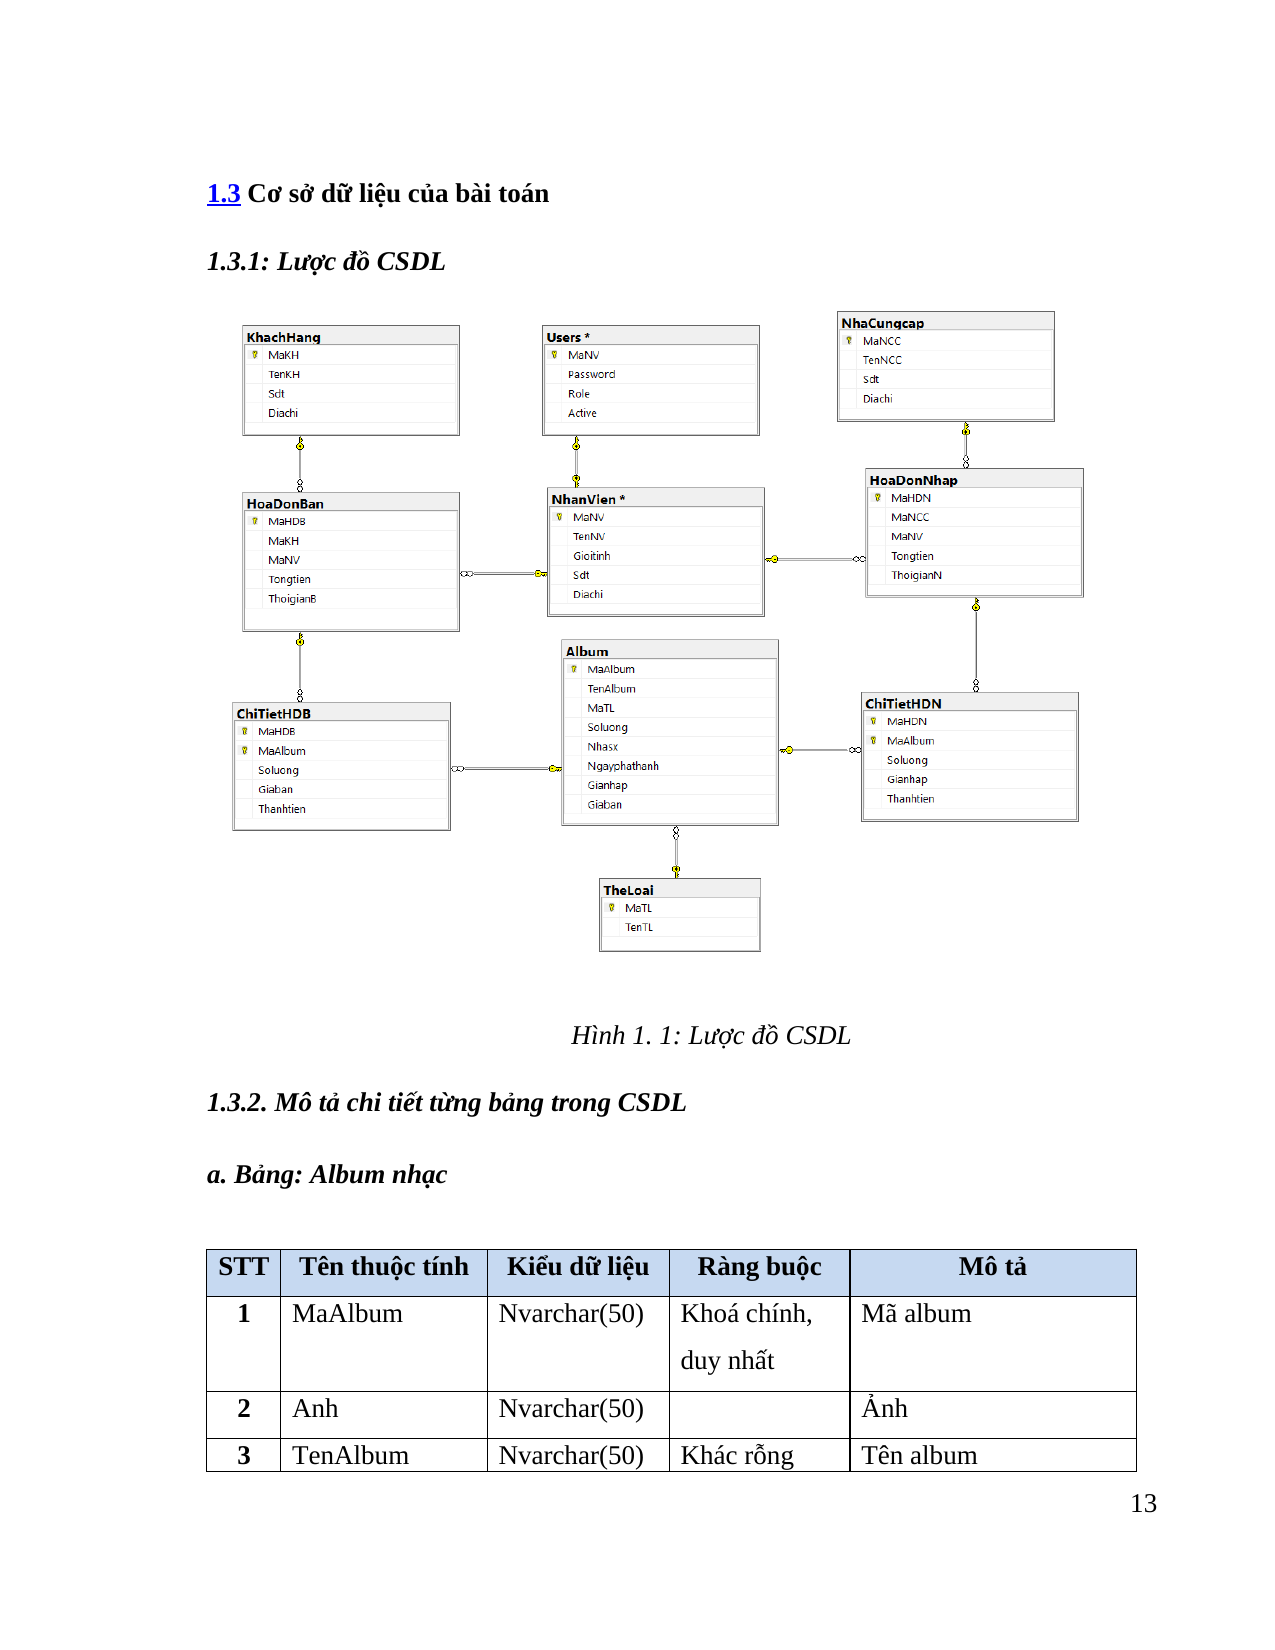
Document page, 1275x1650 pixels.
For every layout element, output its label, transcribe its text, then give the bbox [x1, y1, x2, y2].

table_cell Nvarchar(50) [488, 1297, 669, 1391]
table_header Ràng buộc [670, 1250, 849, 1296]
table_cell Khoá chính, duy nhất [670, 1297, 849, 1391]
table_header Mô tả [851, 1250, 1136, 1296]
table_header STT [207, 1250, 280, 1296]
table_cell 3 [207, 1439, 280, 1471]
table_header Tên thuộc tính [281, 1250, 487, 1296]
table_cell 2 [207, 1392, 280, 1438]
table_cell Mã album [851, 1297, 1136, 1391]
table_cell 1 [207, 1297, 280, 1391]
text 1.3.2. Mô tả chi tiết từng bảng trong CSDL [207, 1087, 1157, 1118]
table_cell Khác rỗng [670, 1439, 849, 1471]
text 1.3.1: Lược đồ CSDL [207, 245, 1157, 276]
text Hình 1. 1: Lược đồ CSDL [207, 1019, 1157, 1050]
table_cell Tên album [851, 1439, 1136, 1471]
table_header Kiểu dữ liệu [488, 1250, 669, 1296]
text a. Bảng: Album nhạc [207, 1158, 1157, 1189]
table_cell Nvarchar(50) [488, 1392, 669, 1438]
table_cell Nvarchar(50) [488, 1439, 669, 1471]
picture [206, 303, 1122, 966]
table_cell TenAlbum [281, 1439, 487, 1471]
subtitle 1.3 Cơ sở dữ liệu của bài toán [207, 177, 1157, 208]
table_cell Anh [281, 1392, 487, 1438]
table_cell [670, 1392, 849, 1438]
table_cell Ảnh [851, 1392, 1136, 1438]
table_cell MaAlbum [281, 1297, 487, 1391]
